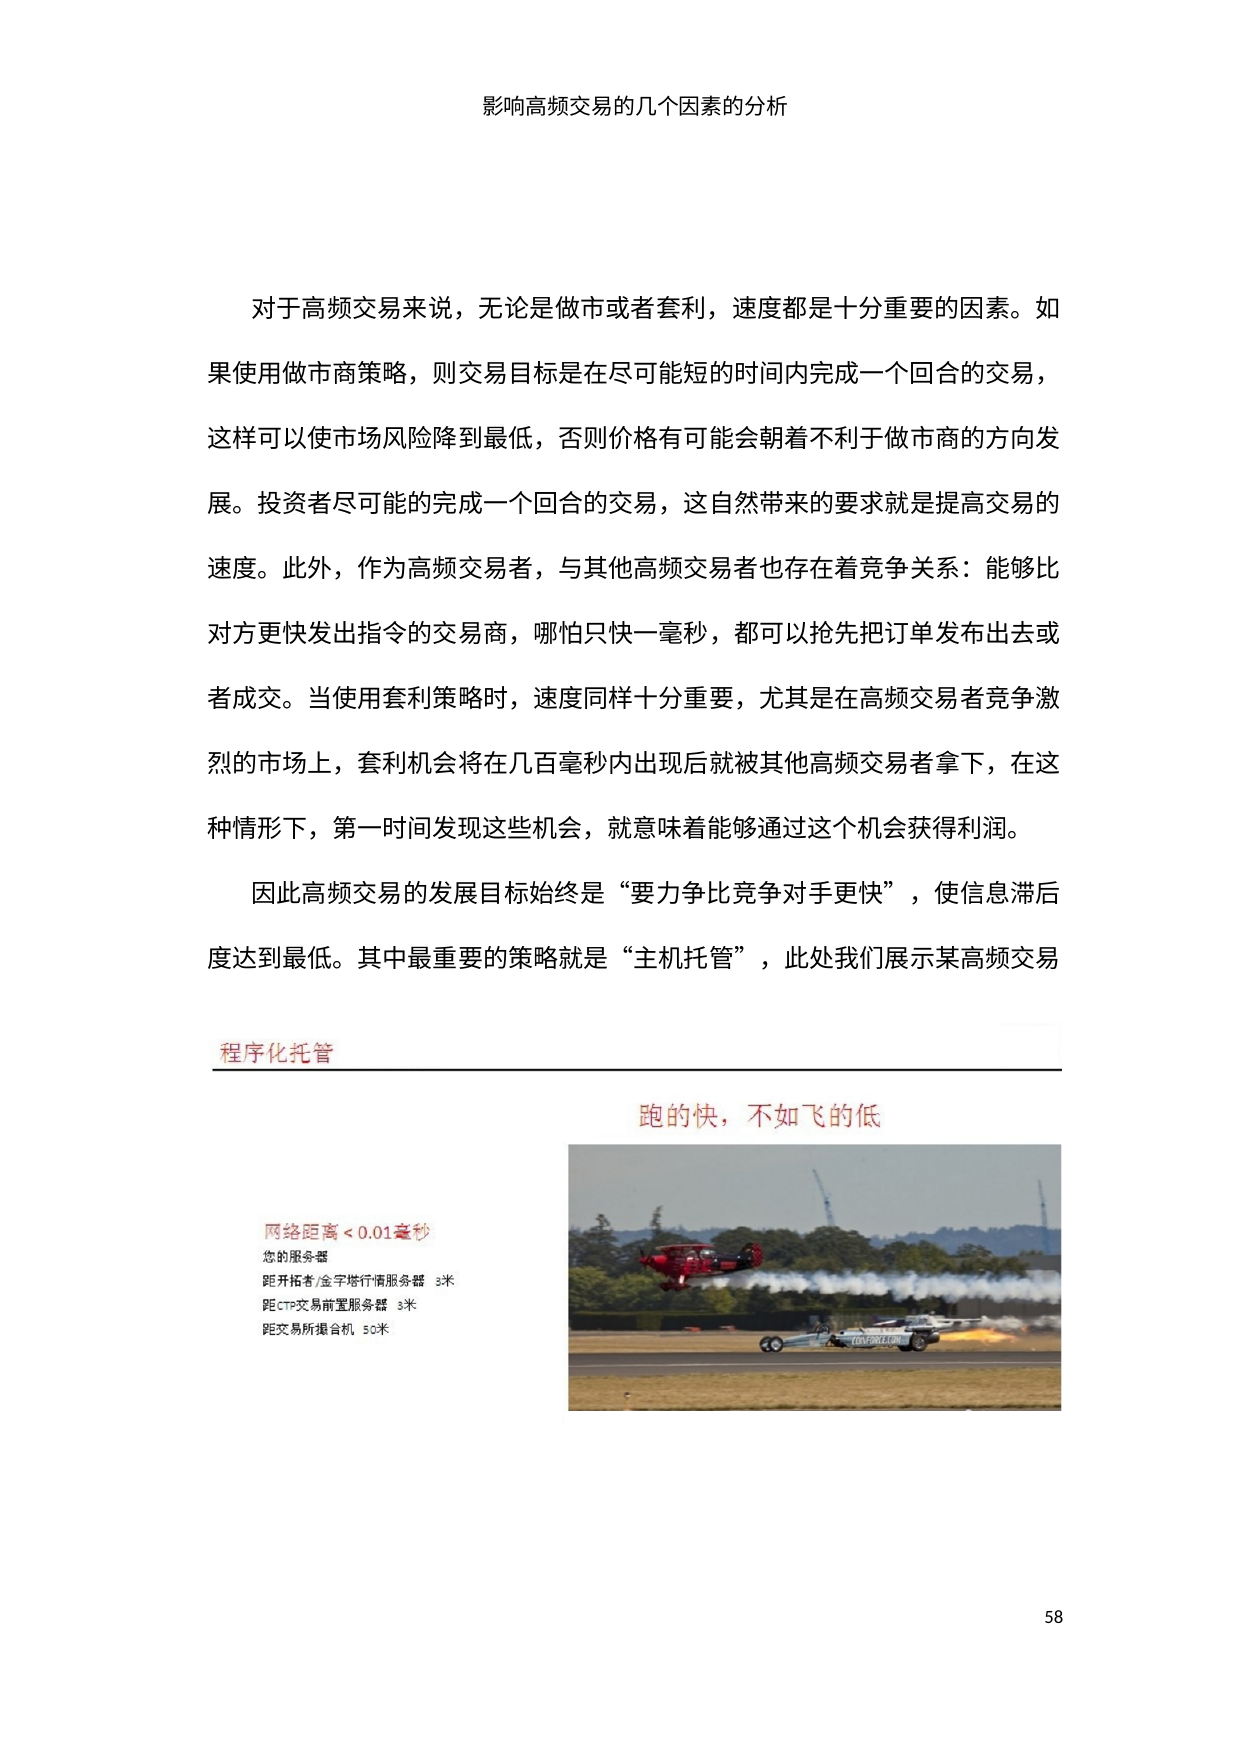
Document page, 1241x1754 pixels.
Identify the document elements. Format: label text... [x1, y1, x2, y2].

text 因此高频交易的发展目标始终是“要力争比竞争对手更快”，使信息滞后度达到最低。其中最重要的策略就是“主机托管”，此处我们展示某高频交易软件厂商的主机托管说明。 [207, 859, 1063, 989]
text 对于高频交易来说，无论是做市或者套利，速度都是十分重要的因素。如果使用做市商策略，则交易目标是在尽可能短的时间内完成一个回合的交易，这样可以使市场风险降到最低，否则价格有可能会朝着不利于做市商的方向发展。投资者尽可能的完成一个回合的交易，这自然带来的要求就是提高交易的速度。此外，作为高频交易者，与其他高频交易者也存在着竞争关系：能够比对方更快发出指令的交易商，哪怕只快一毫秒，都可以抢先把订单发布出去或者成交。当使用套利策略时，速度同样十分重要，尤其是在高频交易者竞争激烈的市场上，套利机会将在几百毫秒内出现后就被其他高频交易者拿下，在这种情形下，第一时间发现这些机会，就意味着能够通过这个机会获得利润。 [207, 274, 1063, 859]
picture [205, 1016, 1061, 1492]
